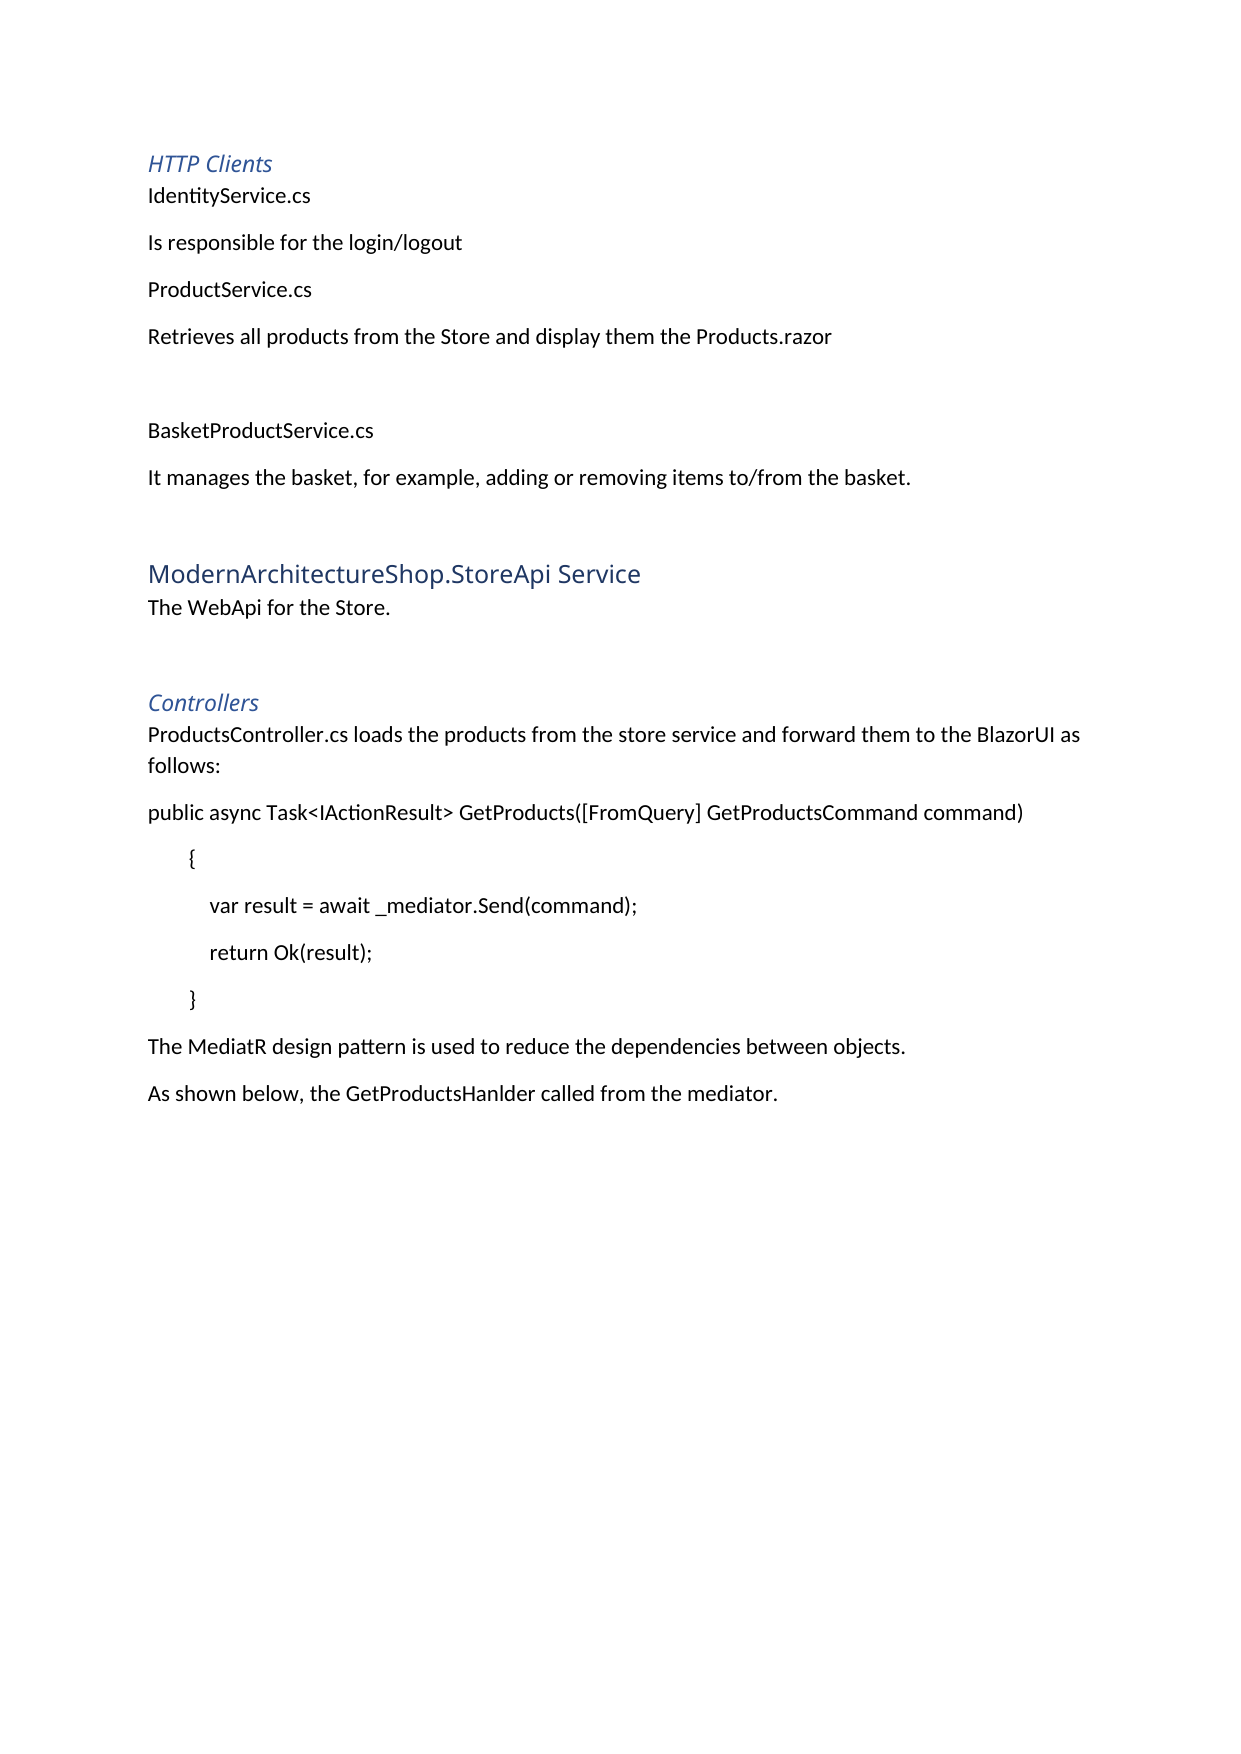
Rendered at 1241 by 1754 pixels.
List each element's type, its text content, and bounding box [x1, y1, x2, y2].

text public async Task<IActionResult> GetProducts([FromQuery] GetProductsCommand command) [148, 798, 1093, 826]
text var result = await _mediator.Send(command); [148, 891, 1093, 919]
subtitle ModernArchitectureShop.StoreApi Service [148, 556, 1093, 590]
text IdentityService.cs [148, 181, 1093, 209]
text Is responsible for the login/logout [148, 228, 1093, 256]
text It manages the basket, for example, adding or removing items to/from the basket. [148, 463, 1093, 491]
text ProductService.cs [148, 275, 1093, 303]
subtitle HTTP Clients [148, 148, 1093, 179]
subtitle Controllers [148, 687, 1093, 718]
text BasketProductService.cs [148, 416, 1093, 444]
text } [148, 985, 1093, 1013]
text return Ok(result); [148, 938, 1093, 966]
text The WebApi for the Store. [148, 593, 1093, 621]
text Retrieves all products from the Store and display them the Products.razor [148, 322, 1093, 350]
text { [148, 844, 1093, 873]
text The MediatR design pattern is used to reduce the dependencies between objects. [148, 1032, 1093, 1060]
text As shown below, the GetProductsHanlder called from the mediator. [148, 1079, 1093, 1107]
text ProductsController.cs loads the products from the store service and forward them to the BlazorUI as follows: [148, 721, 1093, 779]
